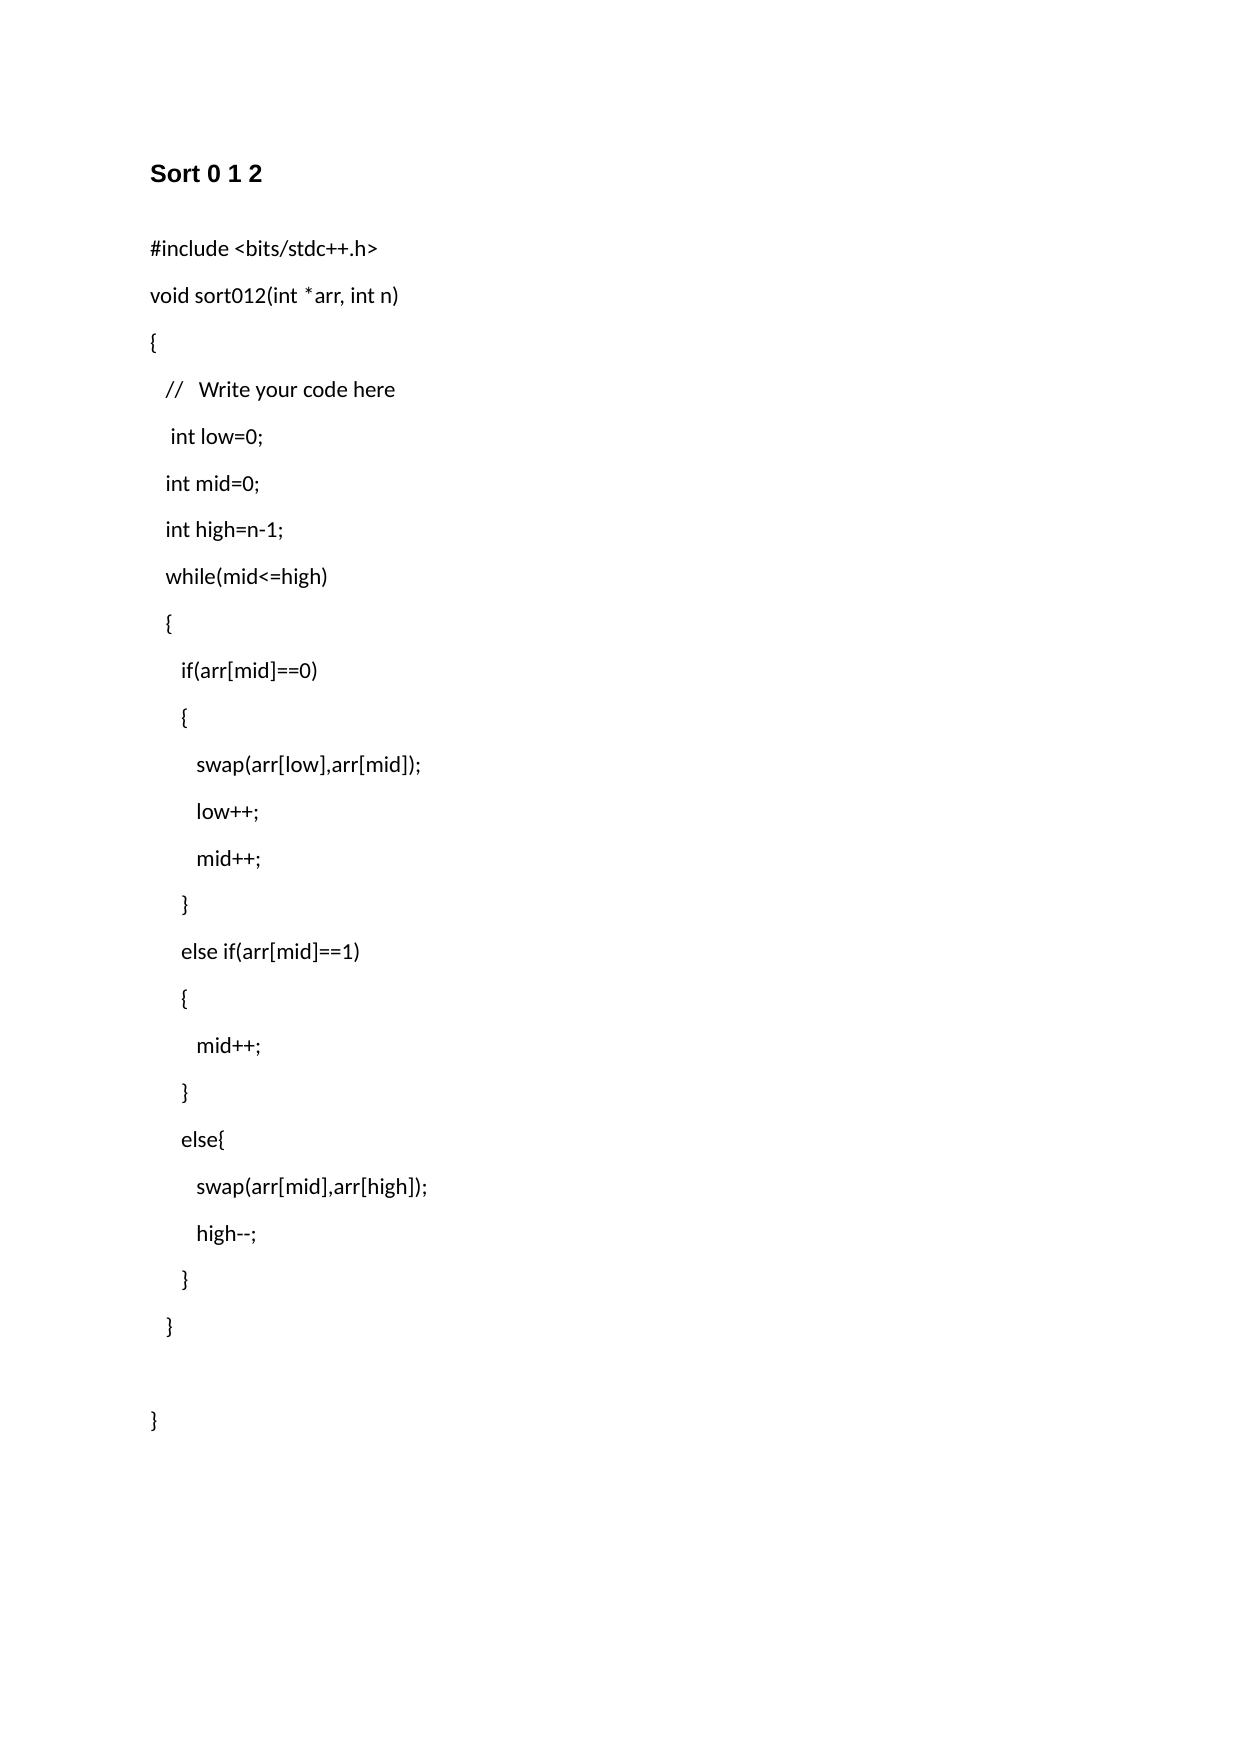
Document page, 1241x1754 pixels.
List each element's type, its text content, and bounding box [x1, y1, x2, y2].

text else if(arr[mid]==1) [150, 937, 1090, 966]
text // Write your code here [150, 375, 1090, 403]
text int high=n-1; [150, 516, 1090, 544]
text high--; [150, 1219, 1090, 1247]
text void sort012(int *arr, int n) [150, 281, 1090, 309]
text } [150, 1312, 1090, 1341]
text mid++; [150, 1031, 1090, 1059]
text { [150, 609, 1090, 637]
text mid++; [150, 844, 1090, 872]
text Sort 0 1 2 [150, 150, 1090, 187]
text } [150, 1078, 1090, 1106]
text { [150, 703, 1090, 731]
text int low=0; [150, 422, 1090, 450]
text low++; [150, 797, 1090, 825]
text { [150, 984, 1090, 1012]
text } [150, 1266, 1090, 1294]
text swap(arr[mid],arr[high]); [150, 1172, 1090, 1200]
text } [150, 1406, 1090, 1434]
text if(arr[mid]==0) [150, 656, 1090, 684]
text while(mid<=high) [150, 562, 1090, 591]
text } [150, 891, 1090, 919]
text int mid=0; [150, 469, 1090, 497]
text else{ [150, 1125, 1090, 1153]
text #include <bits/stdc++.h> [150, 234, 1090, 262]
text { [150, 328, 1090, 356]
text swap(arr[low],arr[mid]); [150, 750, 1090, 778]
